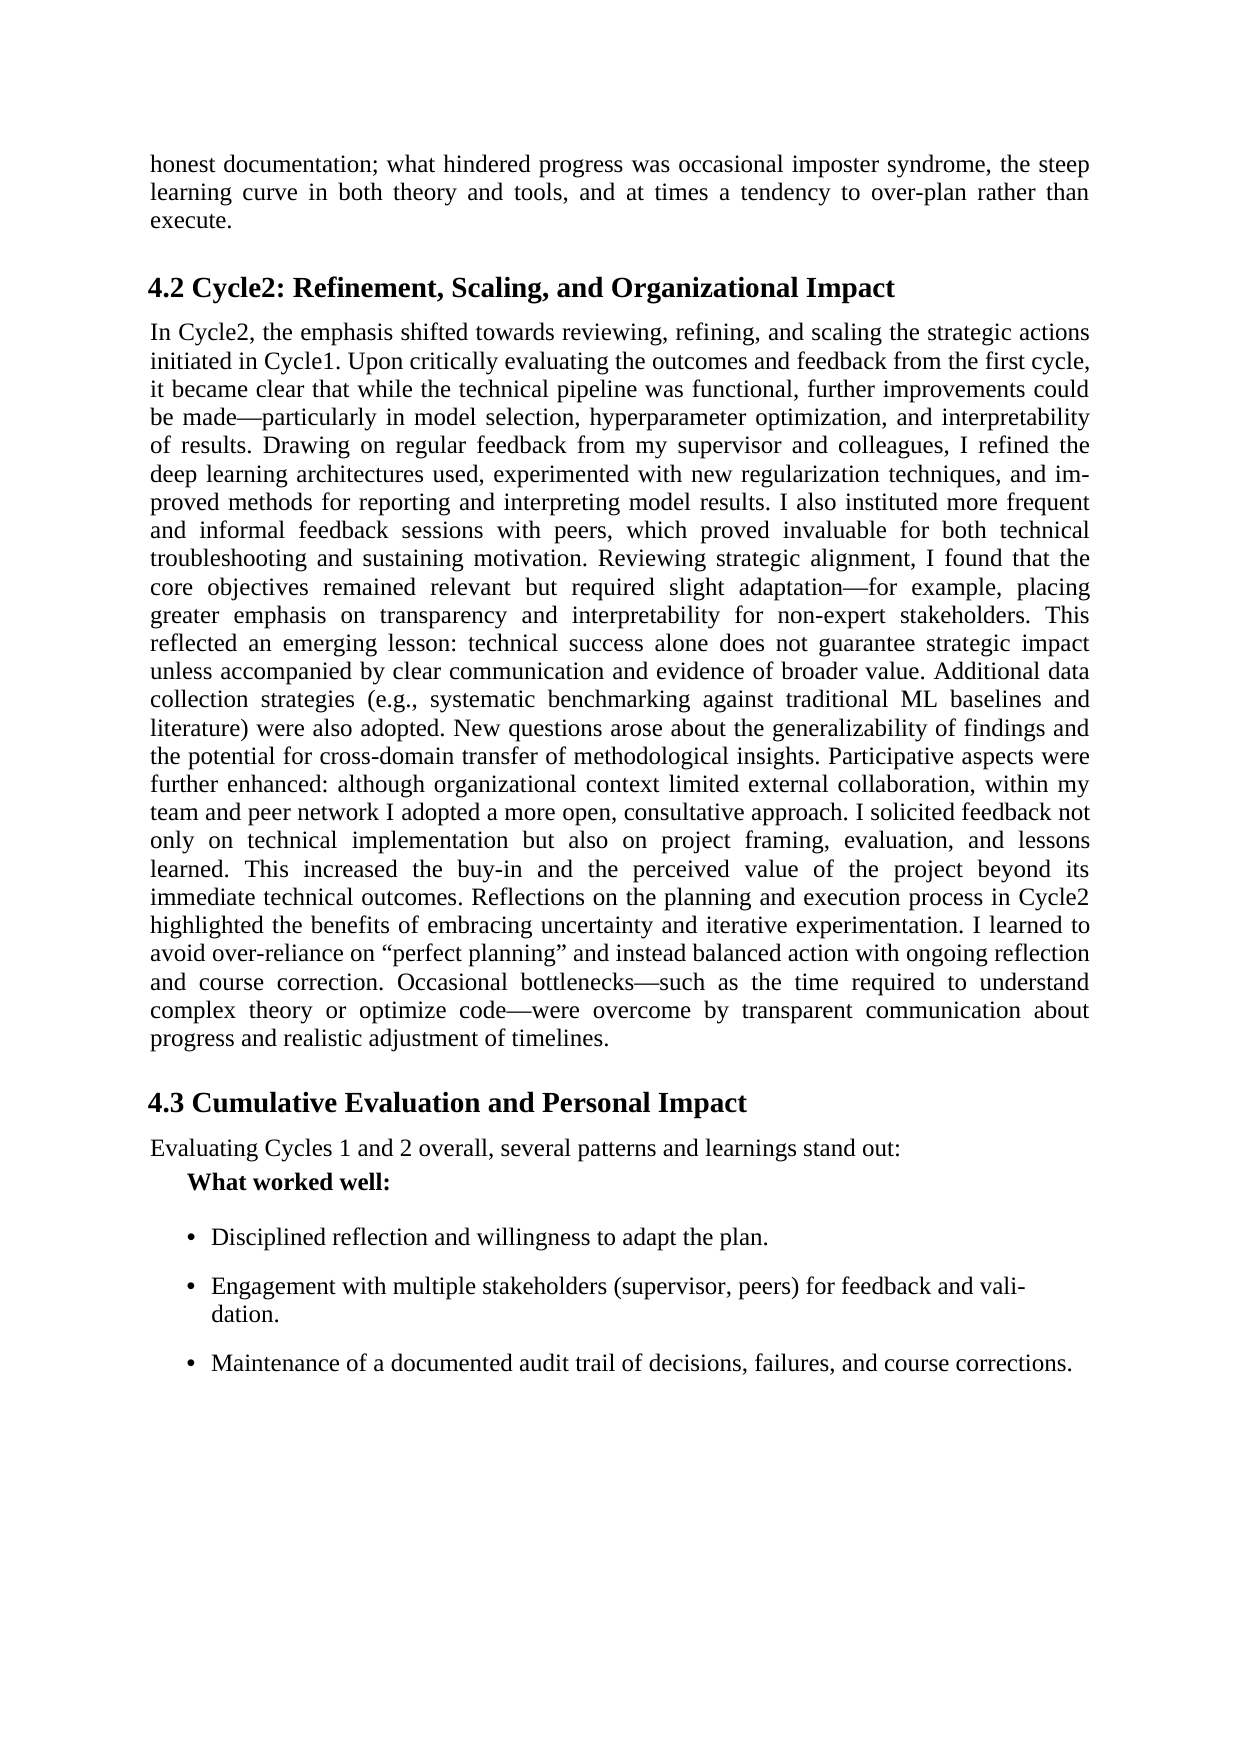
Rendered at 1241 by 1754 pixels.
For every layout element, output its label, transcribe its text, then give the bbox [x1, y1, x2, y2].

list Maintenance of a documented audit trail of decisions, failures, and course corrections. [186, 1349, 1091, 1377]
subtitle 4.3 Cumulative Evaluation and Personal Impact [148, 1085, 1240, 1118]
subtitle What worked well: [187, 1167, 1240, 1196]
text Evaluating Cycles 1 and 2 overall, several patterns and learnings stand out: [150, 1133, 1240, 1161]
text honest documentation; what hindered progress was occasional imposter syndrome, the steep learning curve in both theory and tools, and at times a tendency to over-plan rather than execute. [150, 149, 1091, 234]
subtitle 4.2 Cycle2: Refinement, Scaling, and Organizational Impact [148, 270, 1240, 303]
list Disciplined reflection and willingness to adapt the plan. [187, 1222, 1240, 1251]
text In Cycle2, the emphasis shifted towards reviewing, refining, and scaling the strategic actions initiated in Cycle1. Upon critically evaluating the outcomes and feedback from the first cycle, it became clear that while the technical pipeline was functional, further improvements could be made—particularly in model selection, hyperparameter optimization, and interpretability of results. Drawing on regular feedback from my supervisor and colleagues, I refined the deep learning architectures used, experimented with new regularization techniques, and im- proved methods for reporting and interpreting model results. I also instituted more frequent and informal feedback sessions with peers, which proved invaluable for both technical troubleshooting and sustaining motivation. Reviewing strategic alignment, I found that the core objectives remained relevant but required slight adaptation—for example, placing greater emphasis on transparency and interpretability for non-expert stakeholders. This reflected an emerging lesson: technical success alone does not guarantee strategic impact unless accompanied by clear communication and evidence of broader value. Additional data collection strategies (e.g., systematic benchmarking against traditional ML baselines and literature) were also adopted. New questions arose about the generalizability of findings and the potential for cross-domain transfer of methodological insights. Participative aspects were further enhanced: although organizational context limited external collaboration, within my team and peer network I adopted a more open, consultative approach. I solicited feedback not only on technical implementation but also on project framing, evaluation, and lessons learned. This increased the buy-in and the perceived value of the project beyond its immediate technical outcomes. Reflections on the planning and execution process in Cycle2 highlighted the benefits of embracing uncertainty and iterative experimentation. I learned to avoid over-reliance on “perfect planning” and instead balanced action with ongoing reflection and course correction. Occasional bottlenecks—such as the time required to understand complex theory or optimize code—were overcome by transparent communication about progress and realistic adjustment of timelines. [150, 318, 1091, 1052]
list Engagement with multiple stakeholders (supervisor, peers) for feedback and vali- dation. [186, 1272, 1091, 1328]
